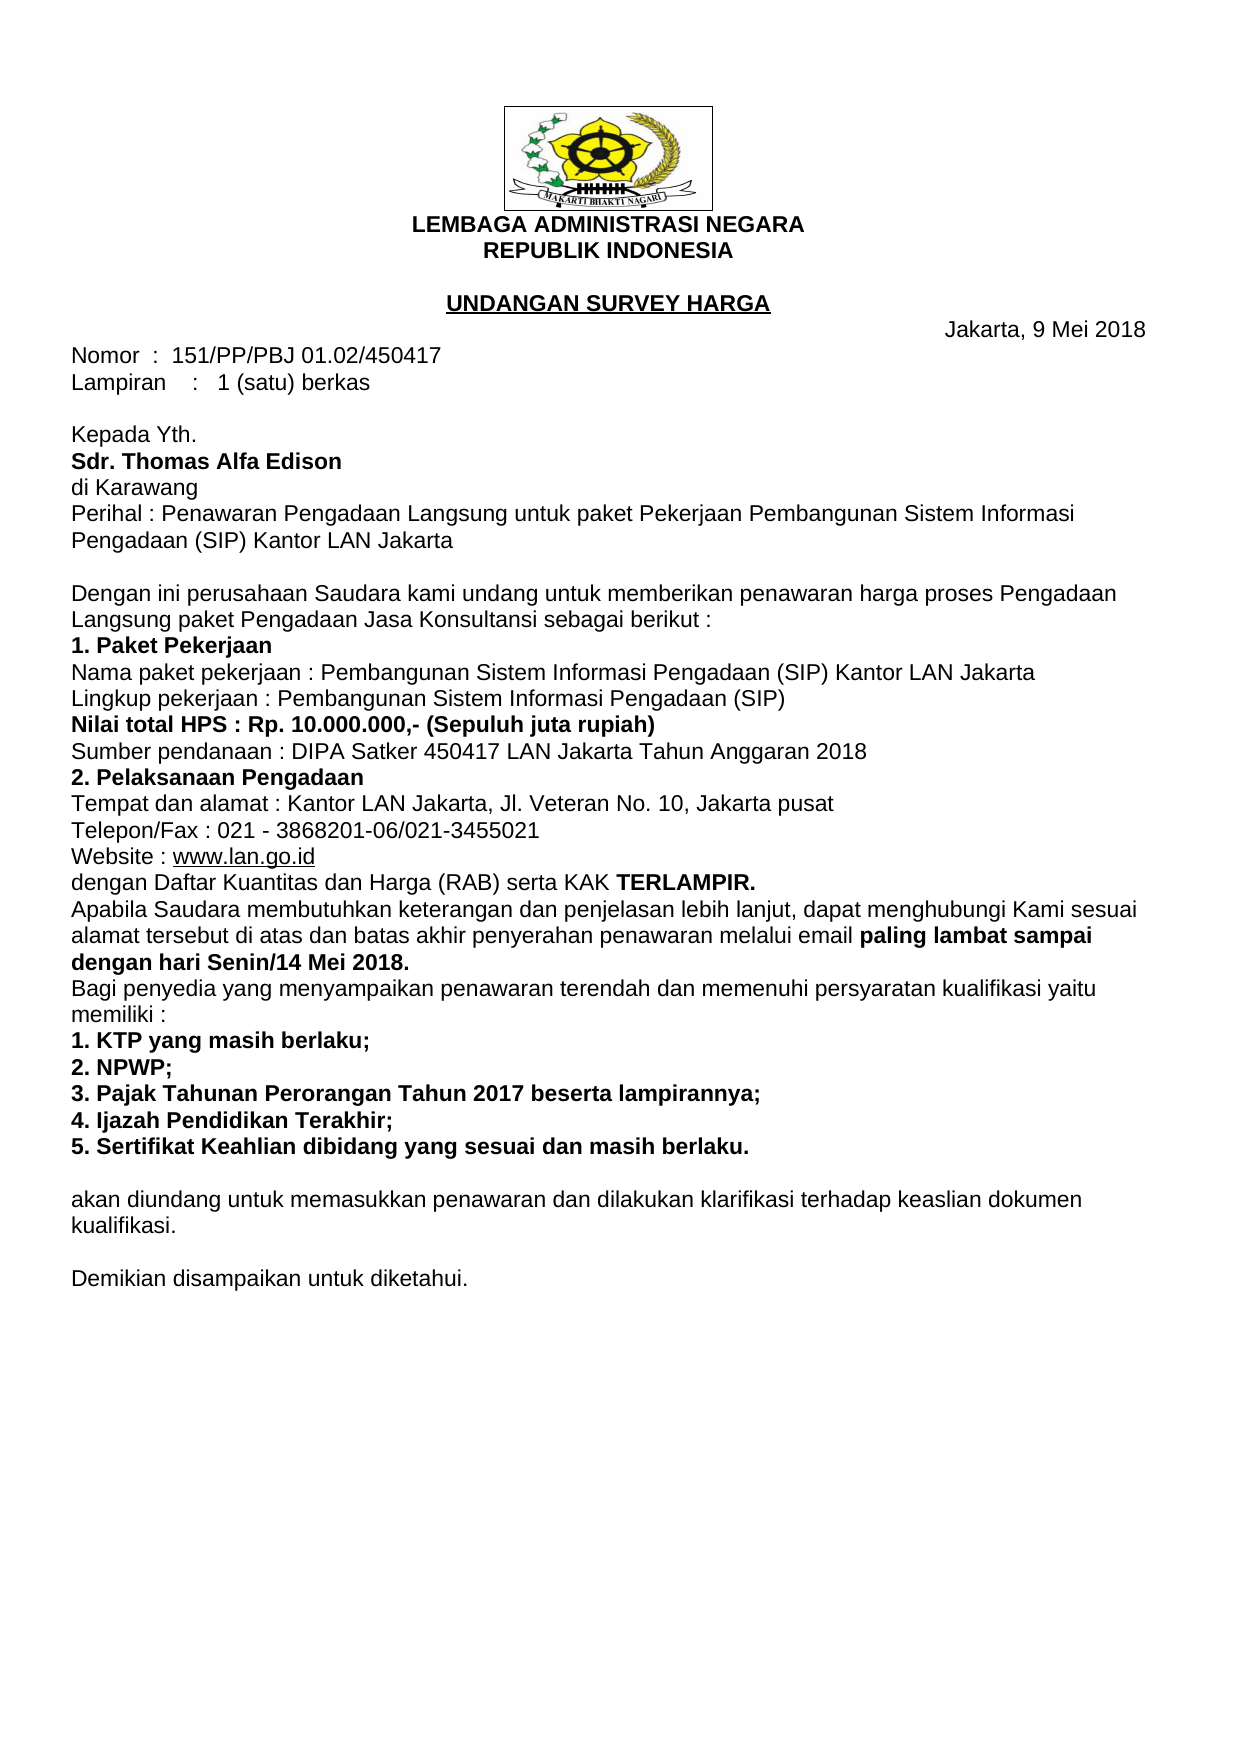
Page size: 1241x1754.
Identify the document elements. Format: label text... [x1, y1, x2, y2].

text di Karawang [71, 474, 1146, 500]
text Nomor : 151/PP/PBJ 01.02/450417 [71, 342, 1146, 369]
text 4. Ijazah Pendidikan Terakhir; [71, 1107, 1146, 1133]
text Tempat dan alamat : Kantor LAN Jakarta, Jl. Veteran No. 10, Jakarta pusat [71, 790, 1146, 817]
text Lampiran : 1 (satu) berkas [71, 369, 1146, 395]
text 2. Pelaksanaan Pengadaan [71, 764, 1146, 790]
text 1. Paket Pekerjaan [71, 632, 1146, 658]
text Kepada Yth. [71, 421, 1146, 448]
text Lingkup pekerjaan : Pembangunan Sistem Informasi Pengadaan (SIP) [71, 685, 1146, 711]
text Apabila Saudara membutuhkan keterangan dan penjelasan lebih lanjut, dapat menghubungi Kami sesuai alamat tersebut di atas dan batas akhir penyerahan penawaran melalui email paling lambat sampai dengan hari Senin/14 Mei 2018. [71, 896, 1146, 975]
text 5. Sertifikat Keahlian dibidang yang sesuai dan masih berlaku. [71, 1133, 1146, 1159]
text LEMBAGA ADMINISTRASI NEGARA [71, 211, 1146, 237]
text Demikian disampaikan untuk diketahui. [71, 1265, 1146, 1291]
text akan diundang untuk memasukkan penawaran dan dilakukan klarifikasi terhadap keaslian dokumen kualifikasi. [71, 1186, 1146, 1238]
text Jakarta, 9 Mei 2018 [71, 316, 1146, 342]
text Website : www.lan.go.id [71, 843, 1146, 869]
text Sdr. Thomas Alfa Edison [71, 448, 1146, 474]
text UNDANGAN SURVEY HARGA [71, 289, 1146, 316]
text Perihal : Penawaran Pengadaan Langsung untuk paket Pekerjaan Pembangunan Sistem Informasi Pengadaan (SIP) Kantor LAN Jakarta [71, 500, 1146, 553]
text 1. KTP yang masih berlaku; [71, 1027, 1146, 1054]
text Telepon/Fax : 021 - 3868201-06/021-3455021 [71, 817, 1146, 843]
text Sumber pendanaan : DIPA Satker 450417 LAN Jakarta Tahun Anggaran 2018 [71, 738, 1146, 764]
text 2. NPWP; [71, 1054, 1146, 1080]
picture [505, 107, 712, 210]
text Nilai total HPS : Rp. 10.000.000,- (Sepuluh juta rupiah) [71, 711, 1146, 738]
text Bagi penyedia yang menyampaikan penawaran terendah dan memenuhi persyaratan kualifikasi yaitu memiliki : [71, 975, 1146, 1027]
text Nama paket pekerjaan : Pembangunan Sistem Informasi Pengadaan (SIP) Kantor LAN Jakarta [71, 658, 1146, 685]
text REPUBLIK INDONESIA [71, 237, 1146, 263]
text dengan Daftar Kuantitas dan Harga (RAB) serta KAK TERLAMPIR. [71, 869, 1146, 896]
text Dengan ini perusahaan Saudara kami undang untuk memberikan penawaran harga proses Pengadaan Langsung paket Pengadaan Jasa Konsultansi sebagai berikut : [71, 579, 1146, 632]
text 3. Pajak Tahunan Perorangan Tahun 2017 beserta lampirannya; [71, 1080, 1146, 1107]
